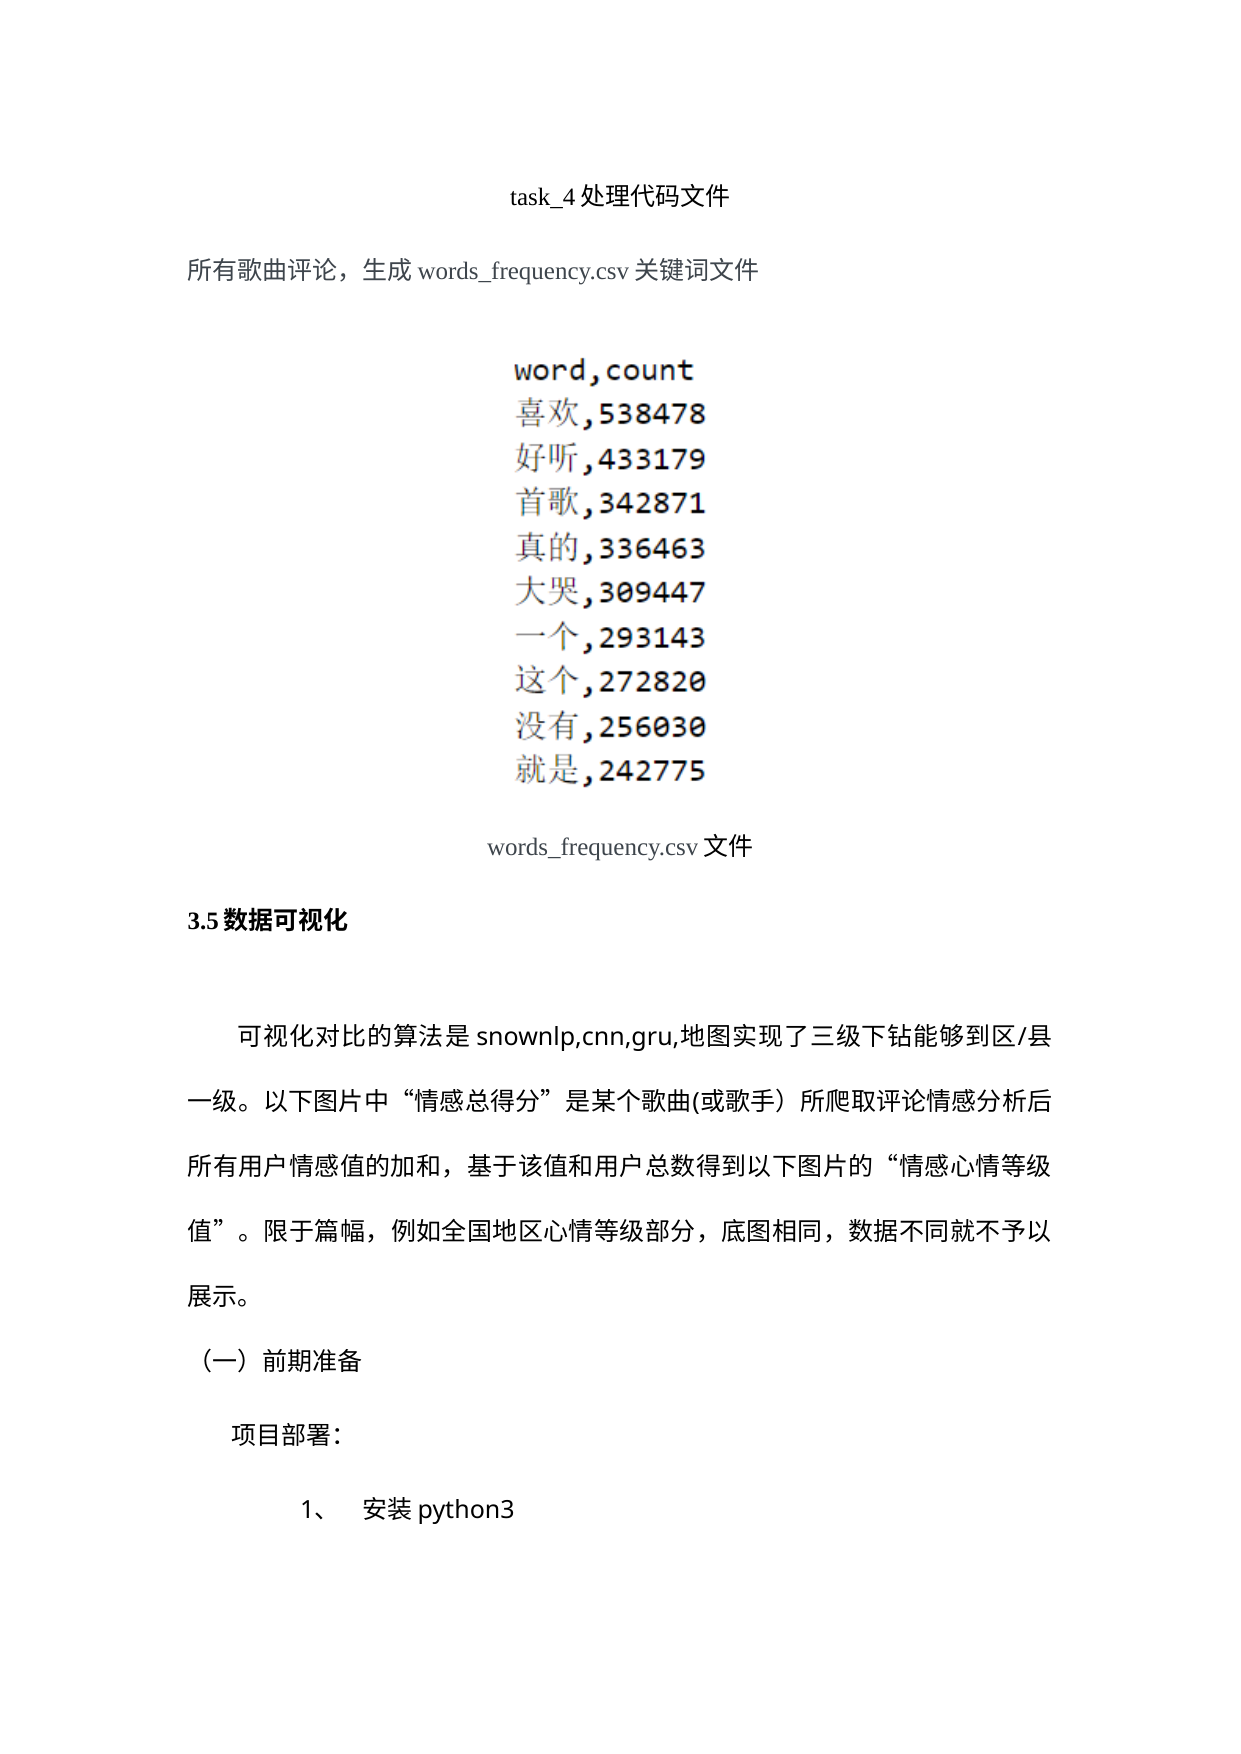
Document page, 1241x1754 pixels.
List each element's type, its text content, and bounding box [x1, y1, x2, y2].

subtitle 3.5数据可视化 [187, 886, 1053, 951]
list 安装python3 [300, 1475, 1053, 1540]
text task_4处理代码文件 [187, 162, 1053, 227]
text 可视化对比的算法是snownlp,cnn,gru,地图实现了三级下钻能够到区/县一级。以下图片中“情感总得分”是某个歌曲(或歌手）所爬取评论情感分析后所有用户情感值的加和，基于该值和用户总数得到以下图片的“情感心情等级值”。限于篇幅，例如全国地区心情等级部分，底图相同，数据不同就不予以展示。 [187, 1002, 1053, 1327]
picture [501, 349, 739, 792]
text 所有歌曲评论，生成words_frequency.csv关键词文件 [187, 236, 1053, 301]
text words_frequency.csv文件 [187, 812, 1053, 877]
text 项目部署： [187, 1401, 1053, 1466]
text （一）前期准备 [187, 1327, 1053, 1392]
